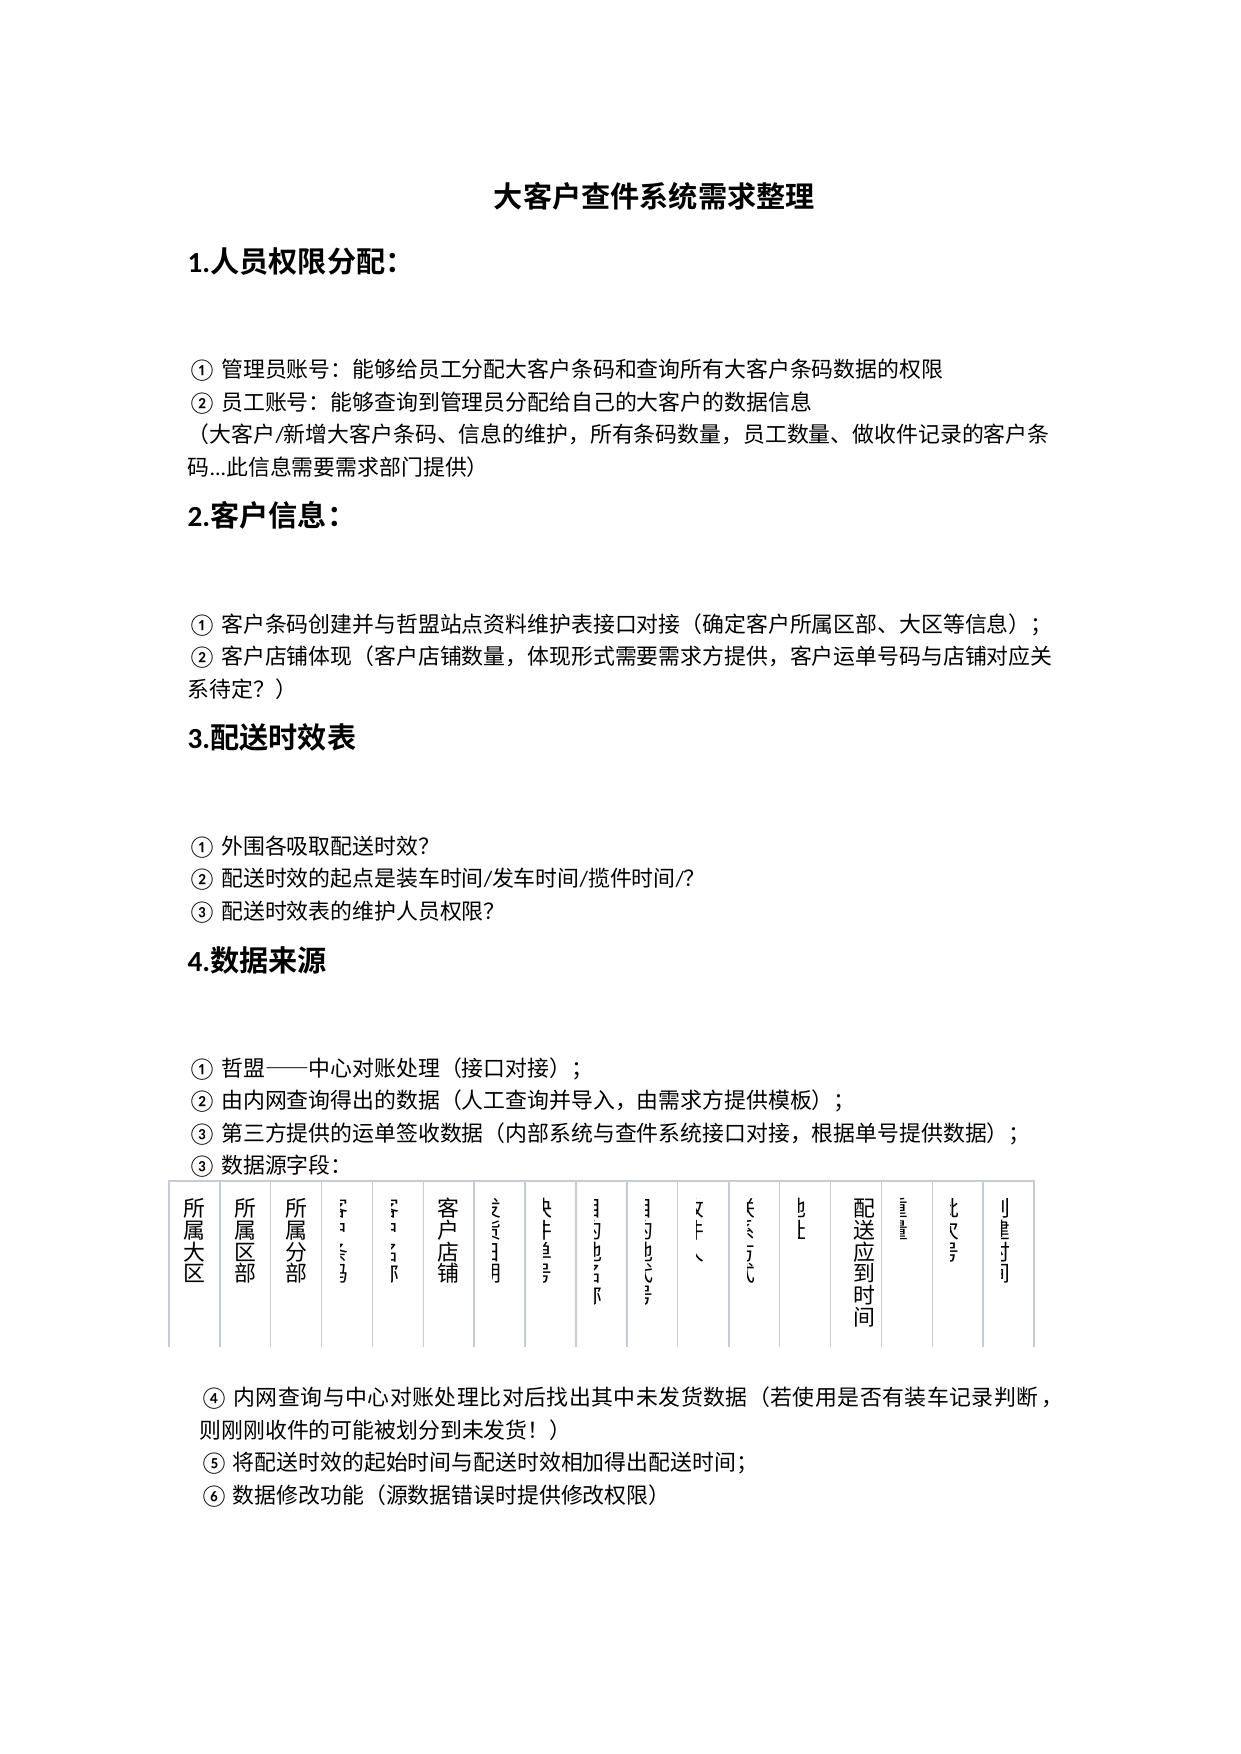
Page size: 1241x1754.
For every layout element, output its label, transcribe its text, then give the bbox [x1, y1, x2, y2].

table_header 创建时间 [984, 1182, 1033, 1347]
text ①客户条码创建并与哲盟站点资料维护表接口对接（确定客户所属区部、大区等信息）； [187, 606, 1053, 639]
text ②员工账号：能够查询到管理员分配给自己的大客户的数据信息 [187, 384, 1053, 417]
table_header 批次号 [933, 1182, 982, 1347]
table_header 联系方式 [730, 1182, 779, 1347]
text ③配送时效表的维护人员权限？ [187, 893, 1053, 926]
table_header 所属大区 [170, 1182, 219, 1347]
table_header 目的地名称 [577, 1182, 626, 1347]
table_header 收件人 [678, 1182, 728, 1347]
table_header 客户名称 [373, 1182, 423, 1347]
text ⑥数据修改功能（源数据错误时提供修改权限） [199, 1477, 1041, 1510]
text ③第三方提供的运单签收数据（内部系统与查件系统接口对接，根据单号提供数据）； [187, 1115, 1053, 1148]
text ①管理员账号：能够给员工分配大客户条码和查询所有大客户条码数据的权限 [187, 352, 1053, 384]
text ③数据源字段： [187, 1148, 1053, 1180]
text ①外围各吸取配送时效？ [187, 828, 1053, 861]
text 大客户查件系统需求整理 [187, 162, 1053, 227]
text ②由内网查询得出的数据（人工查询并导入，由需求方提供模板）； [187, 1083, 1053, 1115]
subtitle 2.客户信息： [187, 482, 1053, 547]
text ②客户店铺体现（客户店铺数量，体现形式需要需求方提供，客户运单号码与店铺对应关系待定？） [187, 639, 1053, 704]
text ②配送时效的起点是装车时间/发车时间/揽件时间/？ [187, 861, 1053, 893]
table_header 客户店铺 [424, 1182, 473, 1347]
subtitle 4.数据来源 [187, 926, 1053, 991]
table_header 目的地代号 [628, 1182, 677, 1347]
text ⑤将配送时效的起始时间与配送时效相加得出配送时间； [199, 1445, 1041, 1477]
table_header 发货日期 [475, 1182, 524, 1347]
table_header 所属区部 [221, 1182, 270, 1347]
table_header 重量 [882, 1182, 932, 1347]
table_header 所属分部 [271, 1182, 321, 1347]
table_header 快件单号 [526, 1182, 575, 1347]
text ④内网查询与中心对账处理比对后找出其中未发货数据（若使用是否有装车记录判断，则刚刚收件的可能被划分到未发货！） [199, 1380, 1041, 1445]
text ①哲盟——中心对账处理（接口对接）； [187, 1050, 1053, 1083]
text （大客户/新增大客户条码、信息的维护，所有条码数量，员工数量、做收件记录的客户条码...此信息需要需求部门提供） [187, 417, 1053, 482]
table_header 客户条码 [322, 1182, 372, 1347]
subtitle 1.人员权限分配： [187, 227, 1053, 292]
table_header 地址 [780, 1182, 830, 1347]
table_header 配送应到时间 [831, 1182, 881, 1347]
subtitle 3.配送时效表 [187, 704, 1053, 769]
